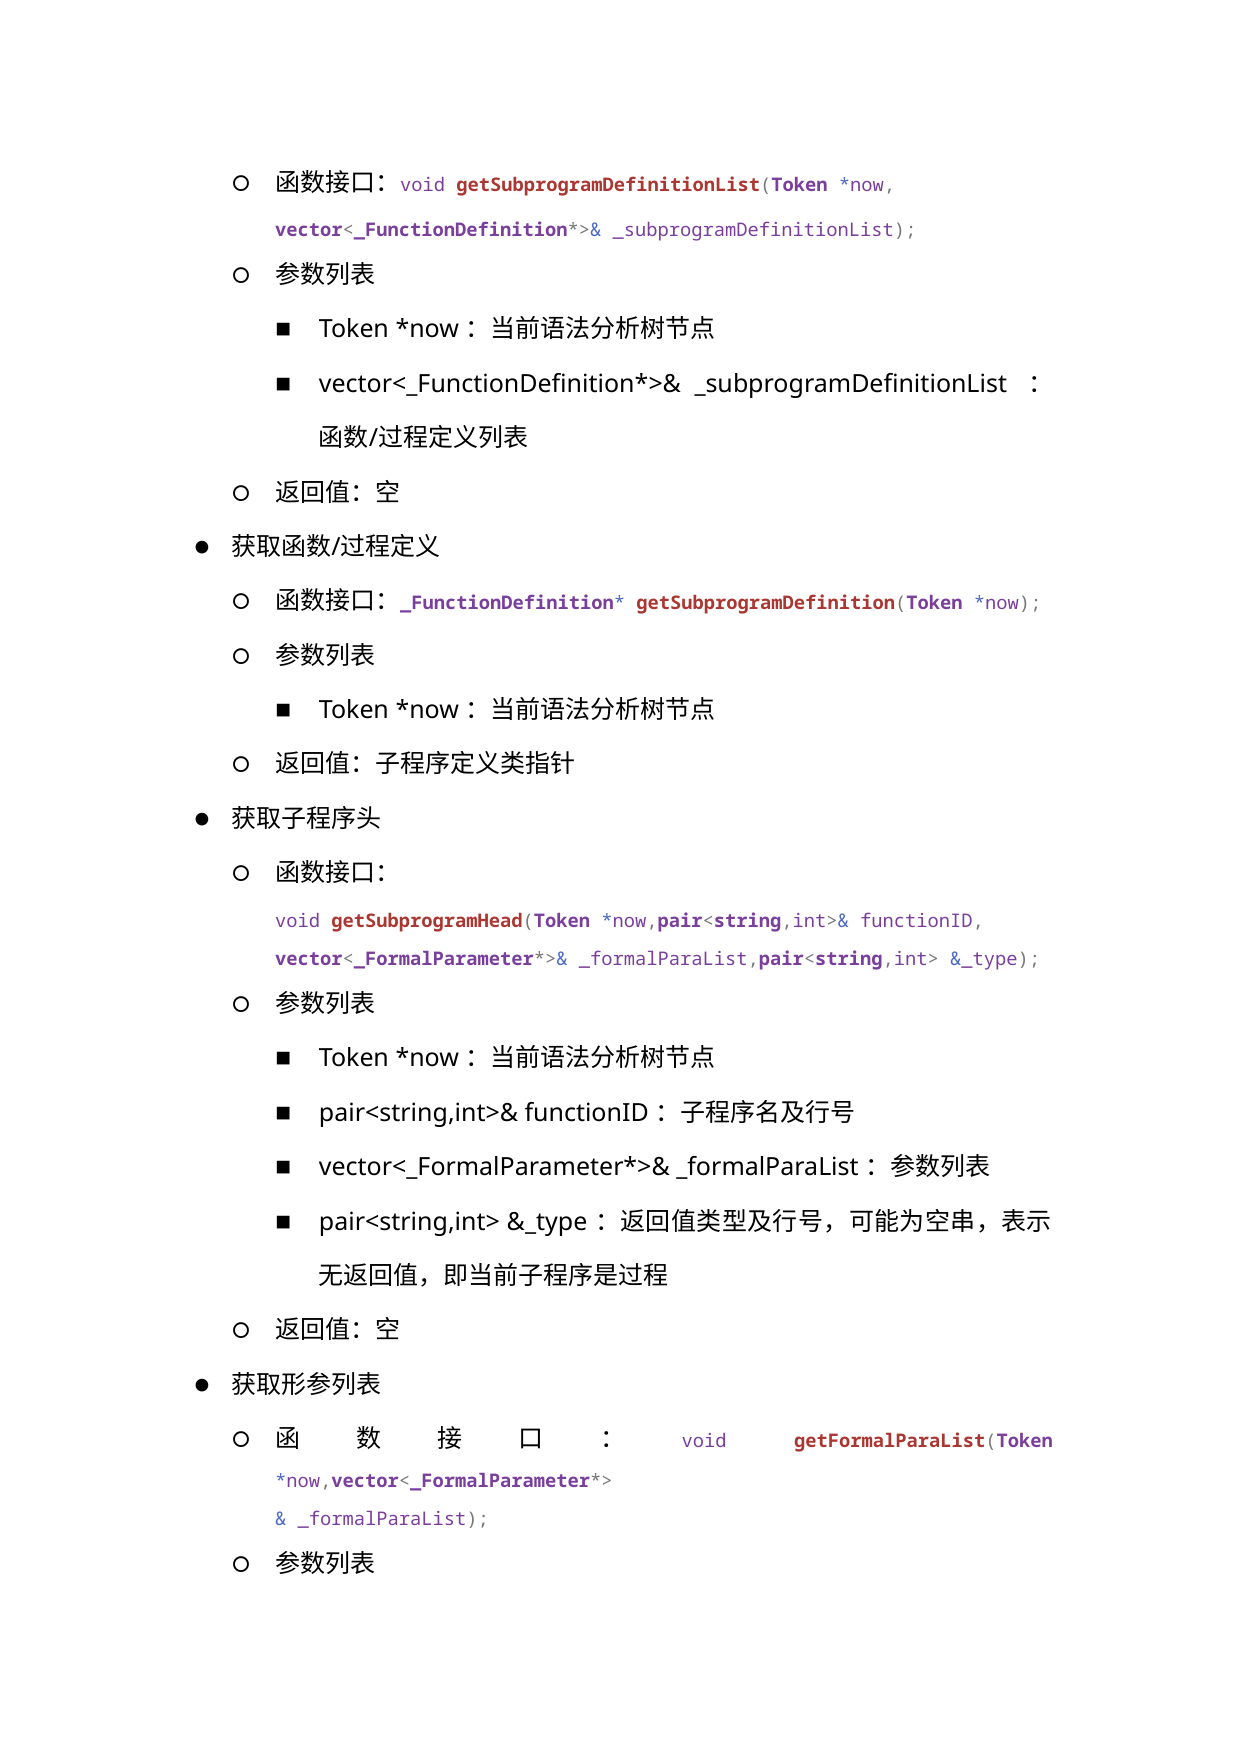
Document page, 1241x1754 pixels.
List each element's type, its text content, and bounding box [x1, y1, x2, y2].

list Token *now ：当前语法分析树节点 [275, 1038, 1053, 1074]
text vector<_FunctionDefinition*>& _subprogramDefinitionList); [275, 216, 1053, 242]
list 函数接口：void getFormalParaList(Token *now,vector<_FormalParameter*> [231, 1418, 1053, 1493]
list pair<string,int> &_type ：返回值类型及行号，可能为空串，表示无返回值，即当前子程序是过程 [275, 1201, 1053, 1292]
list Token *now ：当前语法分析树节点 [275, 689, 1053, 726]
list 获取子程序头 [194, 798, 1053, 834]
text void getSubprogramHead(Token *now,pair<string,int>& functionID, [275, 907, 1053, 933]
list 函数接口：_FunctionDefinition* getSubprogramDefinition(Token *now); [231, 581, 1053, 617]
list vector<_FunctionDefinition*>& _subprogramDefinitionList ：函数/过程定义列表 [275, 363, 1053, 454]
list 返回值：空 [231, 1310, 1053, 1346]
text & _formalParaList); [275, 1506, 1053, 1531]
list 参数列表 [231, 1544, 1053, 1580]
list 获取形参列表 [194, 1364, 1053, 1400]
text vector<_FormalParameter*>& _formalParaList,pair<string,int> &_type); [275, 945, 1053, 971]
list 函数接口： [231, 853, 1053, 889]
list vector<_FormalParameter*>& _formalParaList ：参数列表 [275, 1147, 1053, 1183]
list 参数列表 [231, 254, 1053, 291]
list 参数列表 [231, 635, 1053, 671]
list 返回值：子程序定义类指针 [231, 744, 1053, 780]
list 参数列表 [231, 983, 1053, 1020]
list 函数接口：void getSubprogramDefinitionList(Token *now, [231, 162, 1053, 198]
list 返回值：空 [231, 472, 1053, 508]
list pair<string,int>& functionID ：子程序名及行号 [275, 1092, 1053, 1128]
list Token *now ：当前语法分析树节点 [275, 309, 1053, 345]
list 获取函数/过程定义 [194, 526, 1053, 563]
